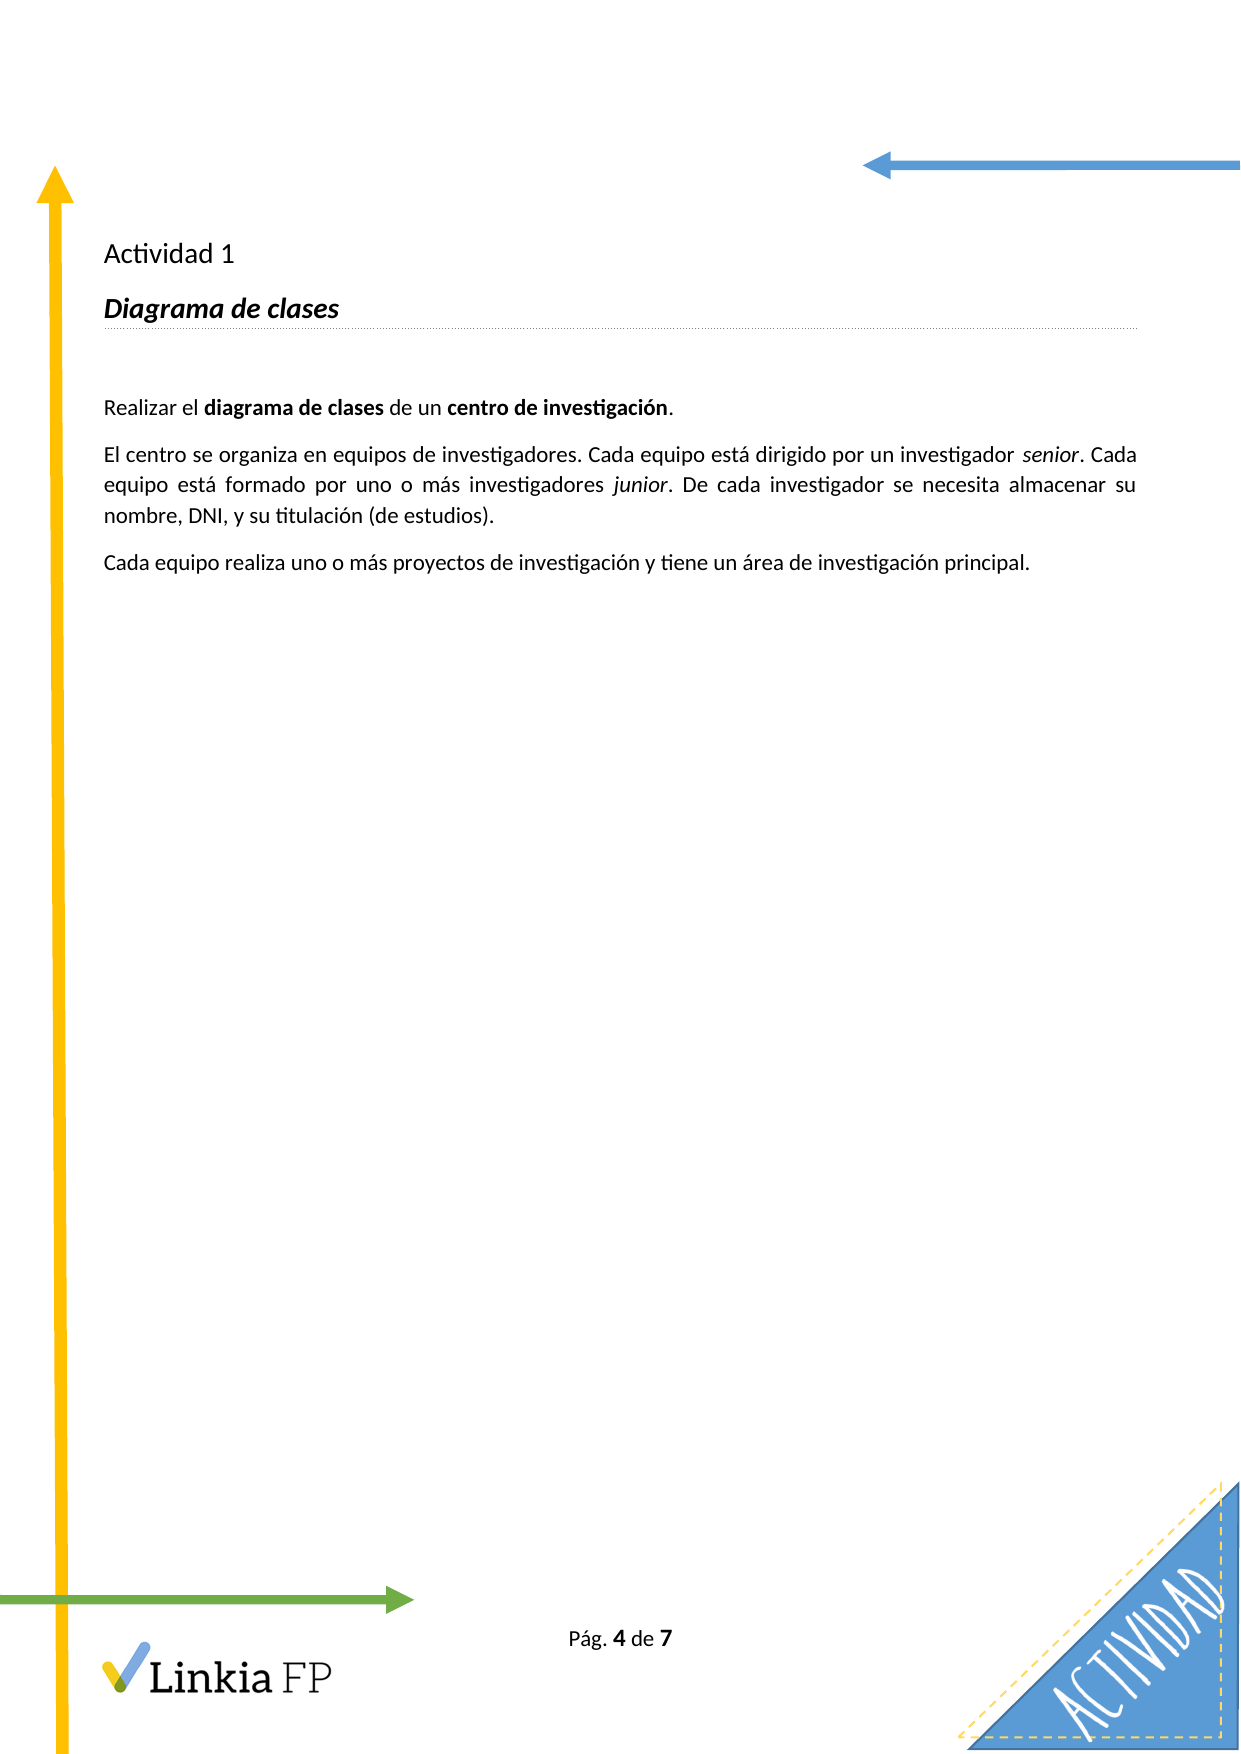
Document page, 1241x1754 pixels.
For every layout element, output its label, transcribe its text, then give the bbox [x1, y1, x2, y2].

text El centro se organiza en equipos de investigadores. Cada equipo está dirigido por un investigador senior. Cada equipo está formado por uno o más investigadores junior. De cada investigador se necesita almacenar su nombre, DNI, y su titulación (de estudios). [103, 440, 1137, 529]
text Realizar el diagrama de clases de un centro de investigación. [103, 393, 1137, 422]
picture [1041, 1553, 1237, 1749]
picture [94, 1634, 343, 1702]
text Actividad 1 [103, 235, 1137, 271]
text Cada equipo realiza uno o más proyectos de investigación y tiene un área de investigación principal. [103, 548, 1137, 576]
list Diagrama de clases [103, 290, 1137, 329]
